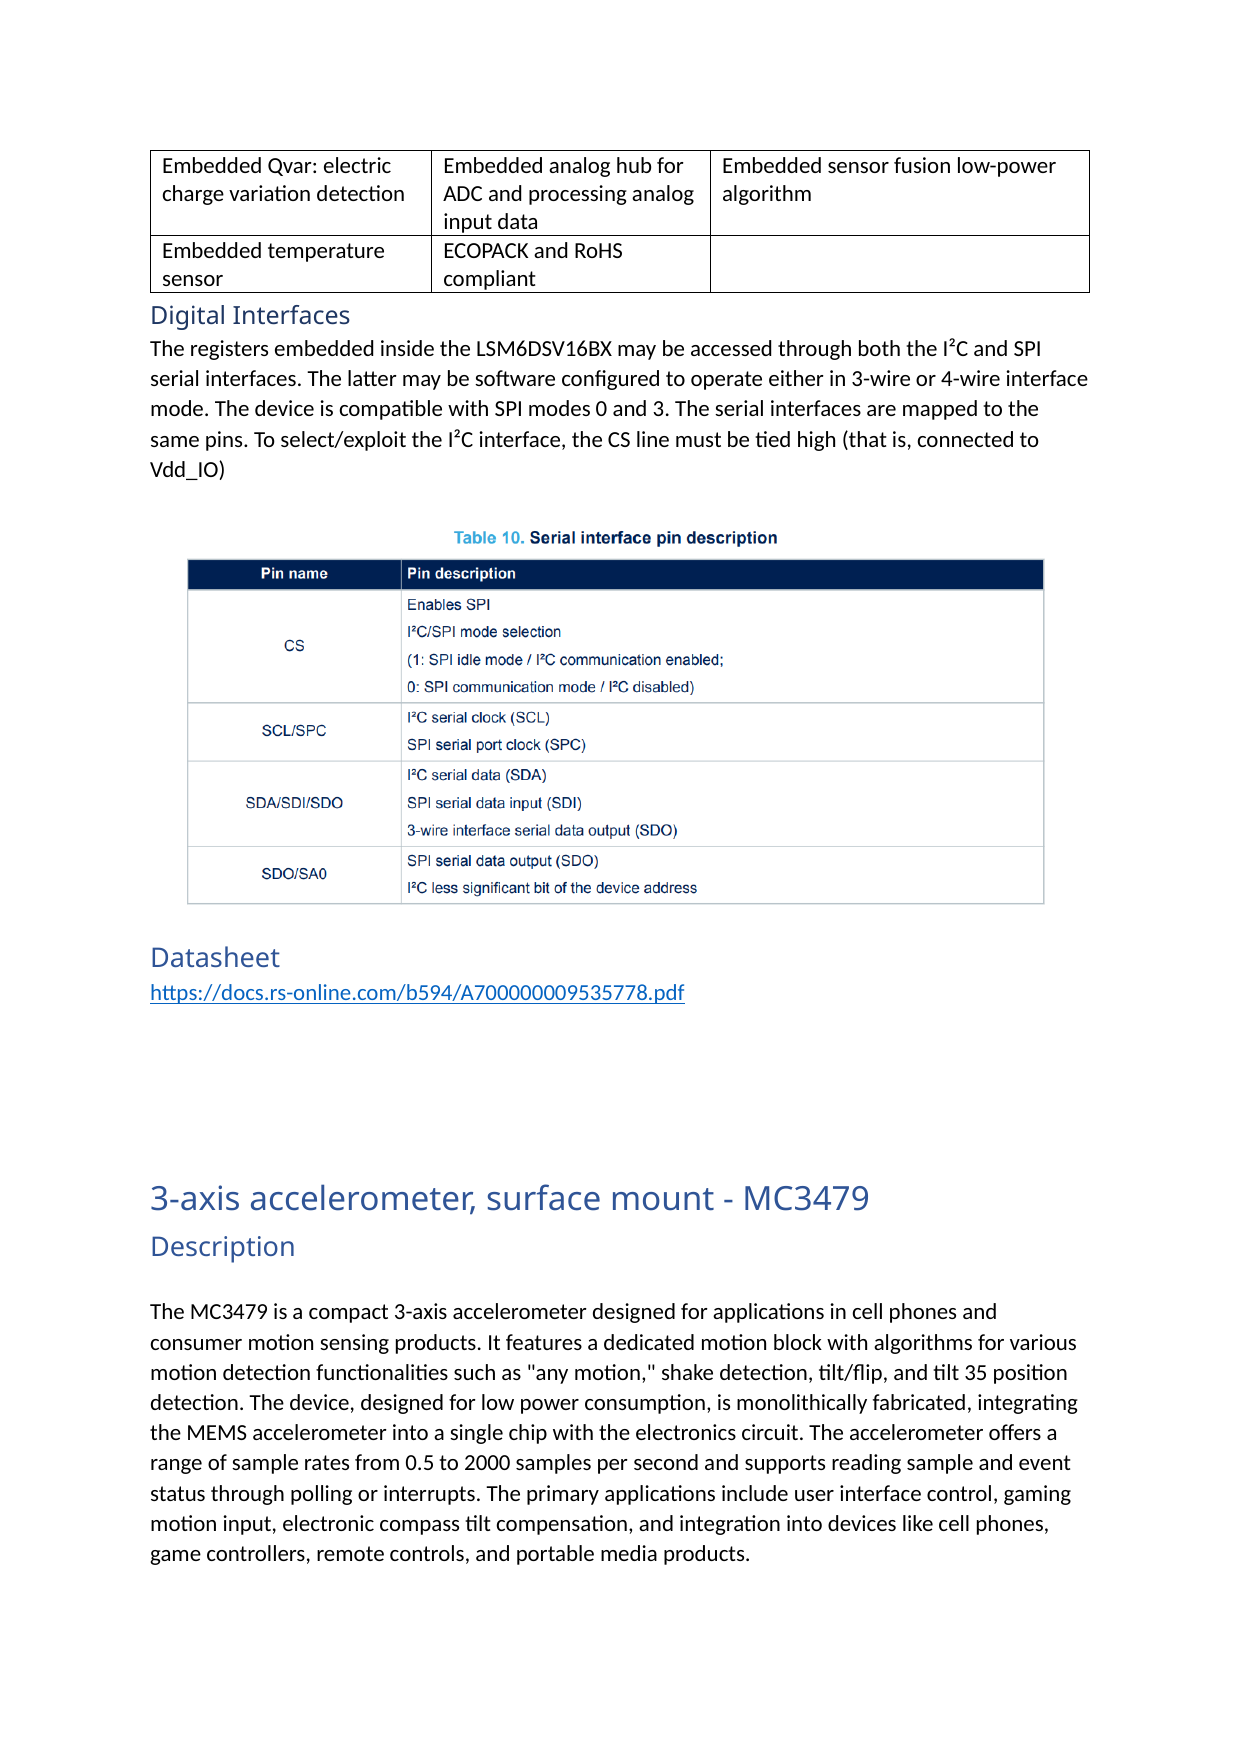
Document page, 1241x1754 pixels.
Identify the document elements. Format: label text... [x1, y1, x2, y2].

subtitle Description [150, 1227, 1090, 1264]
table_cell Embedded analog hub for ADC and processing analog input data [432, 151, 710, 235]
text The MC3479 is a compact 3-axis accelerometer designed for applications in cell phones and consumer motion sensing products. It features a dedicated motion block with algorithms for various motion detection functionalities such as "any motion," shake detection, tilt/flip, and tilt 35 position detection. The device, designed for low power consumption, is monolithically fabricated, integrating the MEMS accelerometer into a single chip with the electronics circuit. The accelerometer offers a range of sample rates from 0.5 to 2000 samples per second and supports reading sample and event status through polling or interrupts. The primary applications include user interface control, gaming motion input, electronic compass tilt compensation, and integration into devices like cell phones, game controllers, remote controls, and portable media products. [150, 1267, 1090, 1567]
table_cell Embedded sensor fusion low-power algorithm [711, 151, 1089, 235]
subtitle Digital Interfaces [150, 297, 1090, 331]
table_cell Embedded Qvar: electric charge variation detection [151, 151, 431, 235]
subtitle Datasheet [150, 939, 1090, 976]
text The registers embedded inside the LSM6DSV16BX may be accessed through both the I²C and SPI serial interfaces. The latter may be software configured to operate either in 3-wire or 4-wire interface mode. The device is compatible with SPI modes 0 and 3. The serial interfaces are mapped to the same pins. To select/exploit the I²C interface, the CS line must be tied high (that is, connected to Vdd_IO) [150, 334, 1090, 483]
table_cell [711, 236, 1089, 292]
text https://docs.rs-online.com/b594/A700000009535778.pdf [150, 978, 1090, 1007]
table_cell Embedded temperature sensor [151, 236, 431, 292]
picture [150, 501, 1091, 920]
subtitle 3-axis accelerometer, surface mount - MC3479 [150, 1174, 1090, 1220]
table_cell ECOPACK and RoHS compliant [432, 236, 710, 292]
